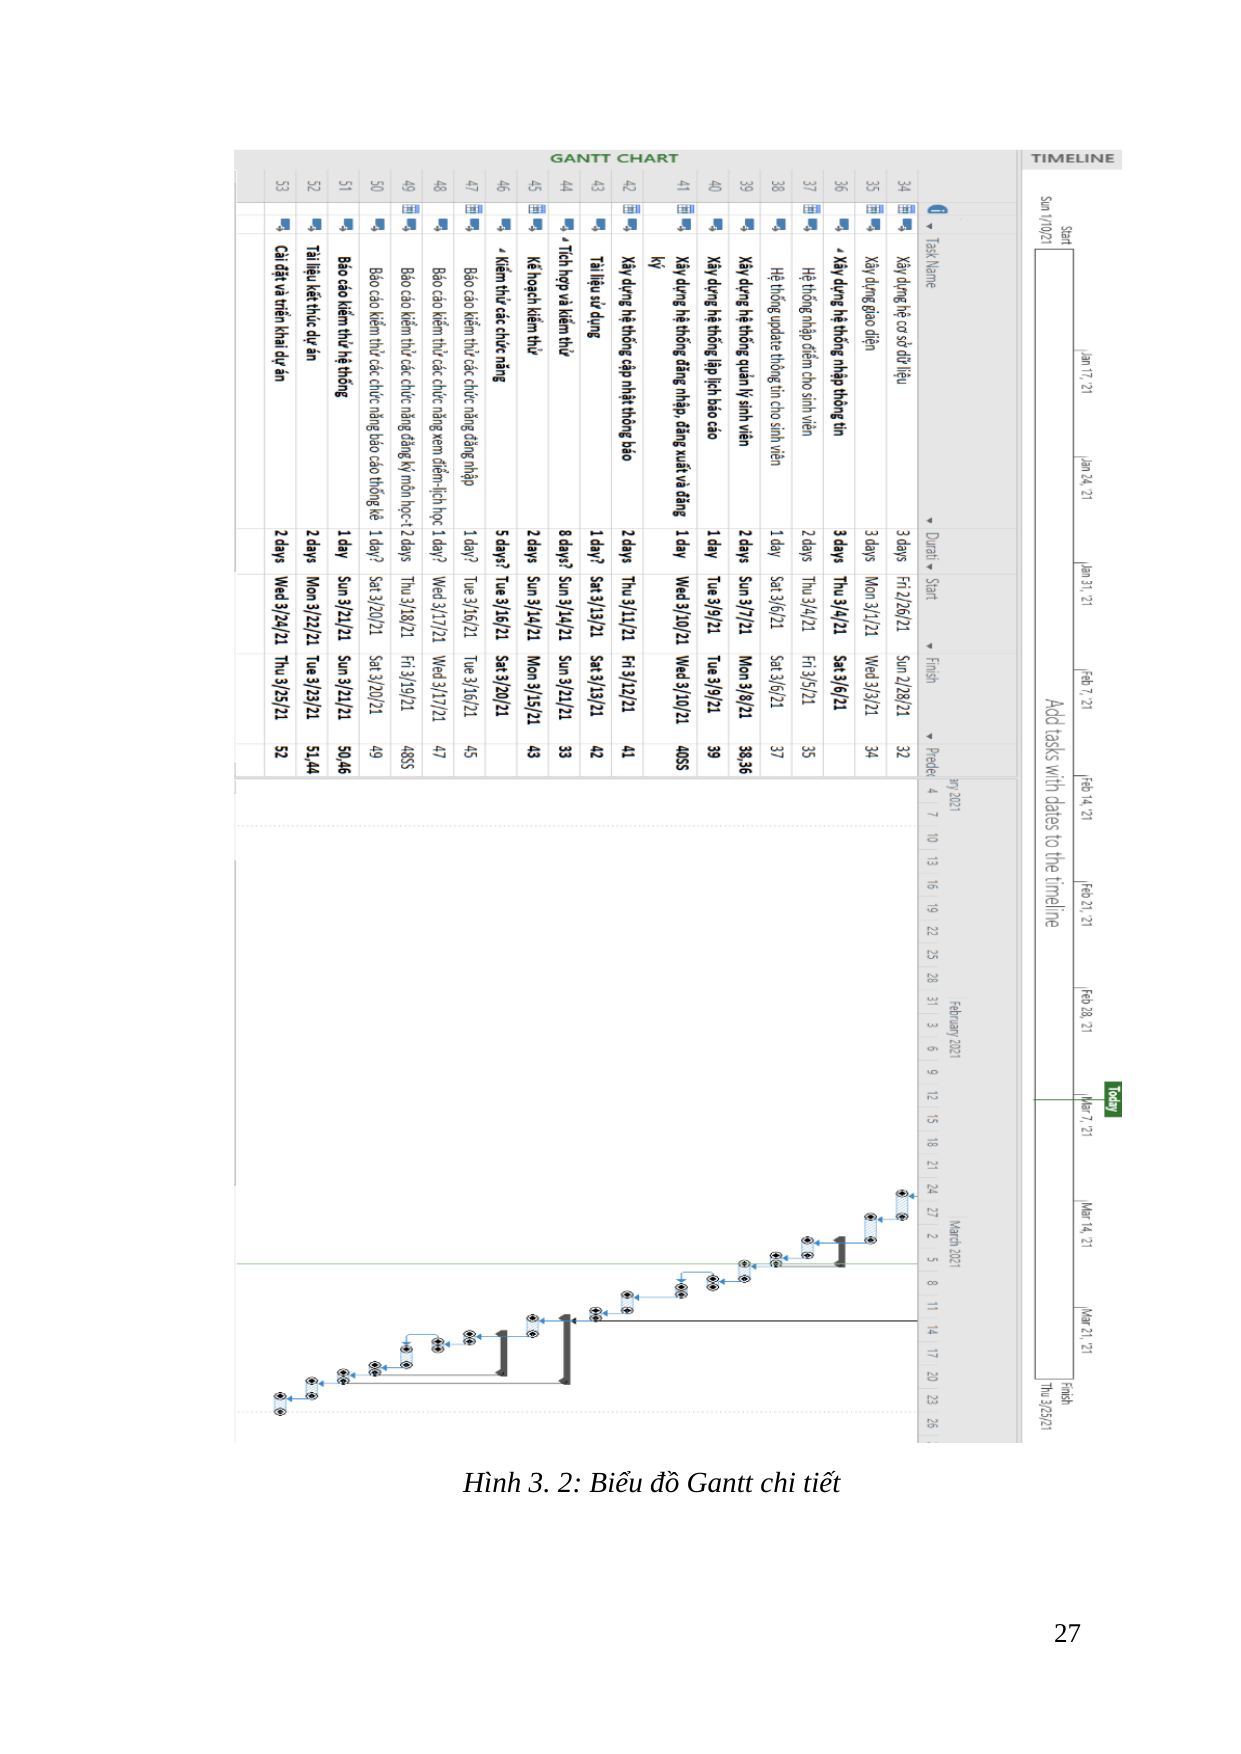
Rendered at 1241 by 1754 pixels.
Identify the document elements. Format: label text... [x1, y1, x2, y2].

text Hình 3. 2: Biểu đồ Gantt chi tiết [225, 1465, 1081, 1499]
picture [235, 151, 1122, 1443]
